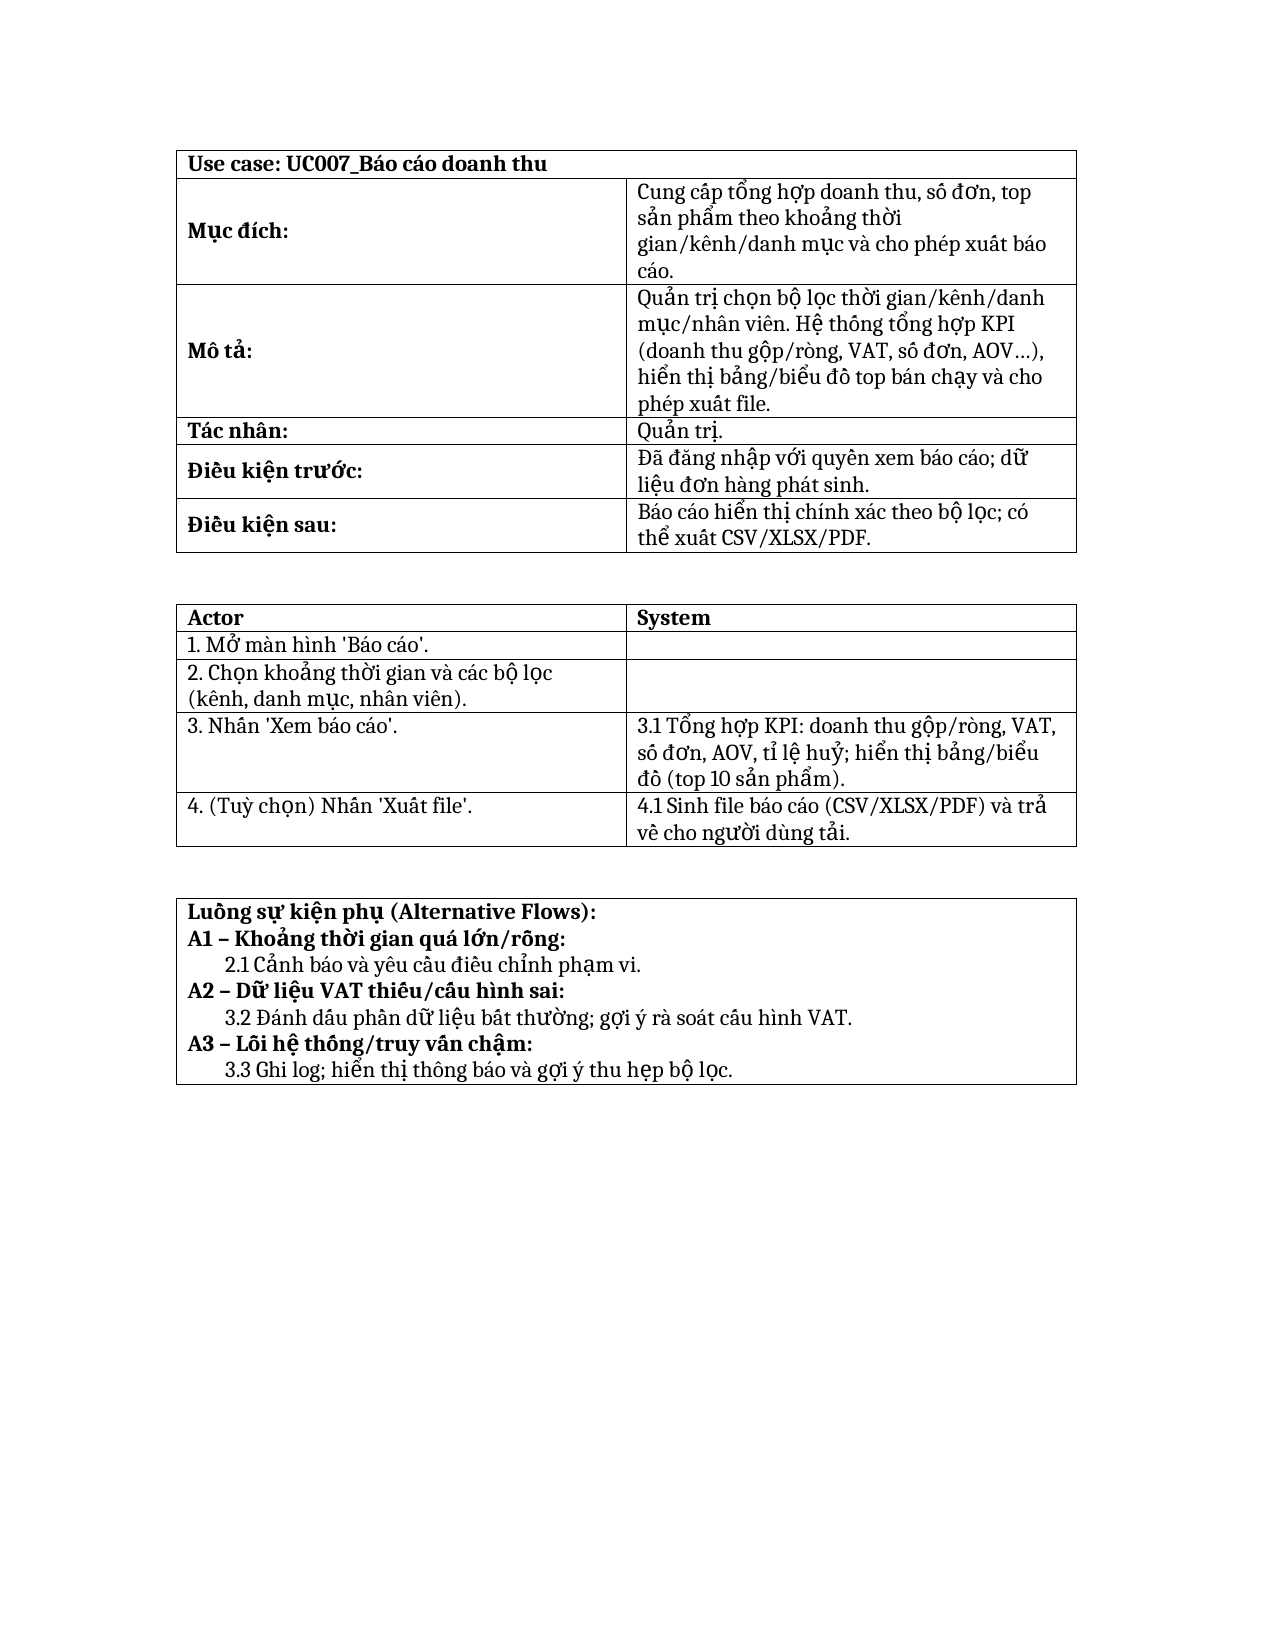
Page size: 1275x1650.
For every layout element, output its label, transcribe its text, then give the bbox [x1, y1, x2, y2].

table_cell 2. Chọn khoảng thời gian và các bộ lọc (kênh, danh mục, nhân viên). [177, 660, 626, 712]
table_cell Đã đăng nhập với quyền xem báo cáo; dữ liệu đơn hàng phát sinh. [627, 445, 1076, 498]
table_cell Điều kiện sau: [177, 499, 626, 552]
table_header System [627, 605, 1076, 631]
table_cell Quản trị chọn bộ lọc thời gian/kênh/danh mục/nhân viên. Hệ thống tổng hợp KPI (doanh thu gộp/ròng, VAT, số đơn, AOV…), hiển thị bảng/biểu đồ top bán chạy và cho phép xuất file. [627, 285, 1076, 417]
table_header Luồng sự kiện phụ (Alternative Flows): A1 – Khoảng thời gian quá lớn/rỗng: 2.1 Cảnh báo và yêu cầu điều chỉnh phạm vi. A2 – Dữ liệu VAT thiếu/cấu hình sai: 3.2 Đánh dấu phần dữ liệu bất thường; gợi ý rà soát cấu hình VAT. A3 – Lỗi hệ thống/truy vấn chậm: 3.3 Ghi log; hiển thị thông báo và gợi ý thu hẹp bộ lọc. [177, 899, 1076, 1084]
table_cell Mục đích: [177, 179, 626, 284]
table_cell 3.1 Tổng hợp KPI: doanh thu gộp/ròng, VAT, số đơn, AOV, tỉ lệ huỷ; hiển thị bảng/biểu đồ (top 10 sản phẩm). [627, 713, 1076, 792]
table_cell Mô tả: [177, 285, 626, 417]
table_cell Tác nhân: [177, 418, 626, 444]
table_cell 4. (Tuỳ chọn) Nhấn 'Xuất file'. [177, 793, 626, 846]
table_cell 4.1 Sinh file báo cáo (CSV/XLSX/PDF) và trả về cho người dùng tải. [627, 793, 1076, 846]
table_cell [627, 632, 1076, 658]
table_cell Cung cấp tổng hợp doanh thu, số đơn, top sản phẩm theo khoảng thời gian/kênh/danh mục và cho phép xuất báo cáo. [627, 179, 1076, 284]
table_cell 1. Mở màn hình 'Báo cáo'. [177, 632, 626, 658]
table_header Actor [177, 605, 626, 631]
table_cell [627, 660, 1076, 712]
table_cell Báo cáo hiển thị chính xác theo bộ lọc; có thể xuất CSV/XLSX/PDF. [627, 499, 1076, 552]
table_cell Điều kiện trước: [177, 445, 626, 498]
table_cell Quản trị. [627, 418, 1076, 444]
table_header Use case: UC007_Báo cáo doanh thu [177, 151, 1076, 177]
table_cell 3. Nhấn 'Xem báo cáo'. [177, 713, 626, 792]
